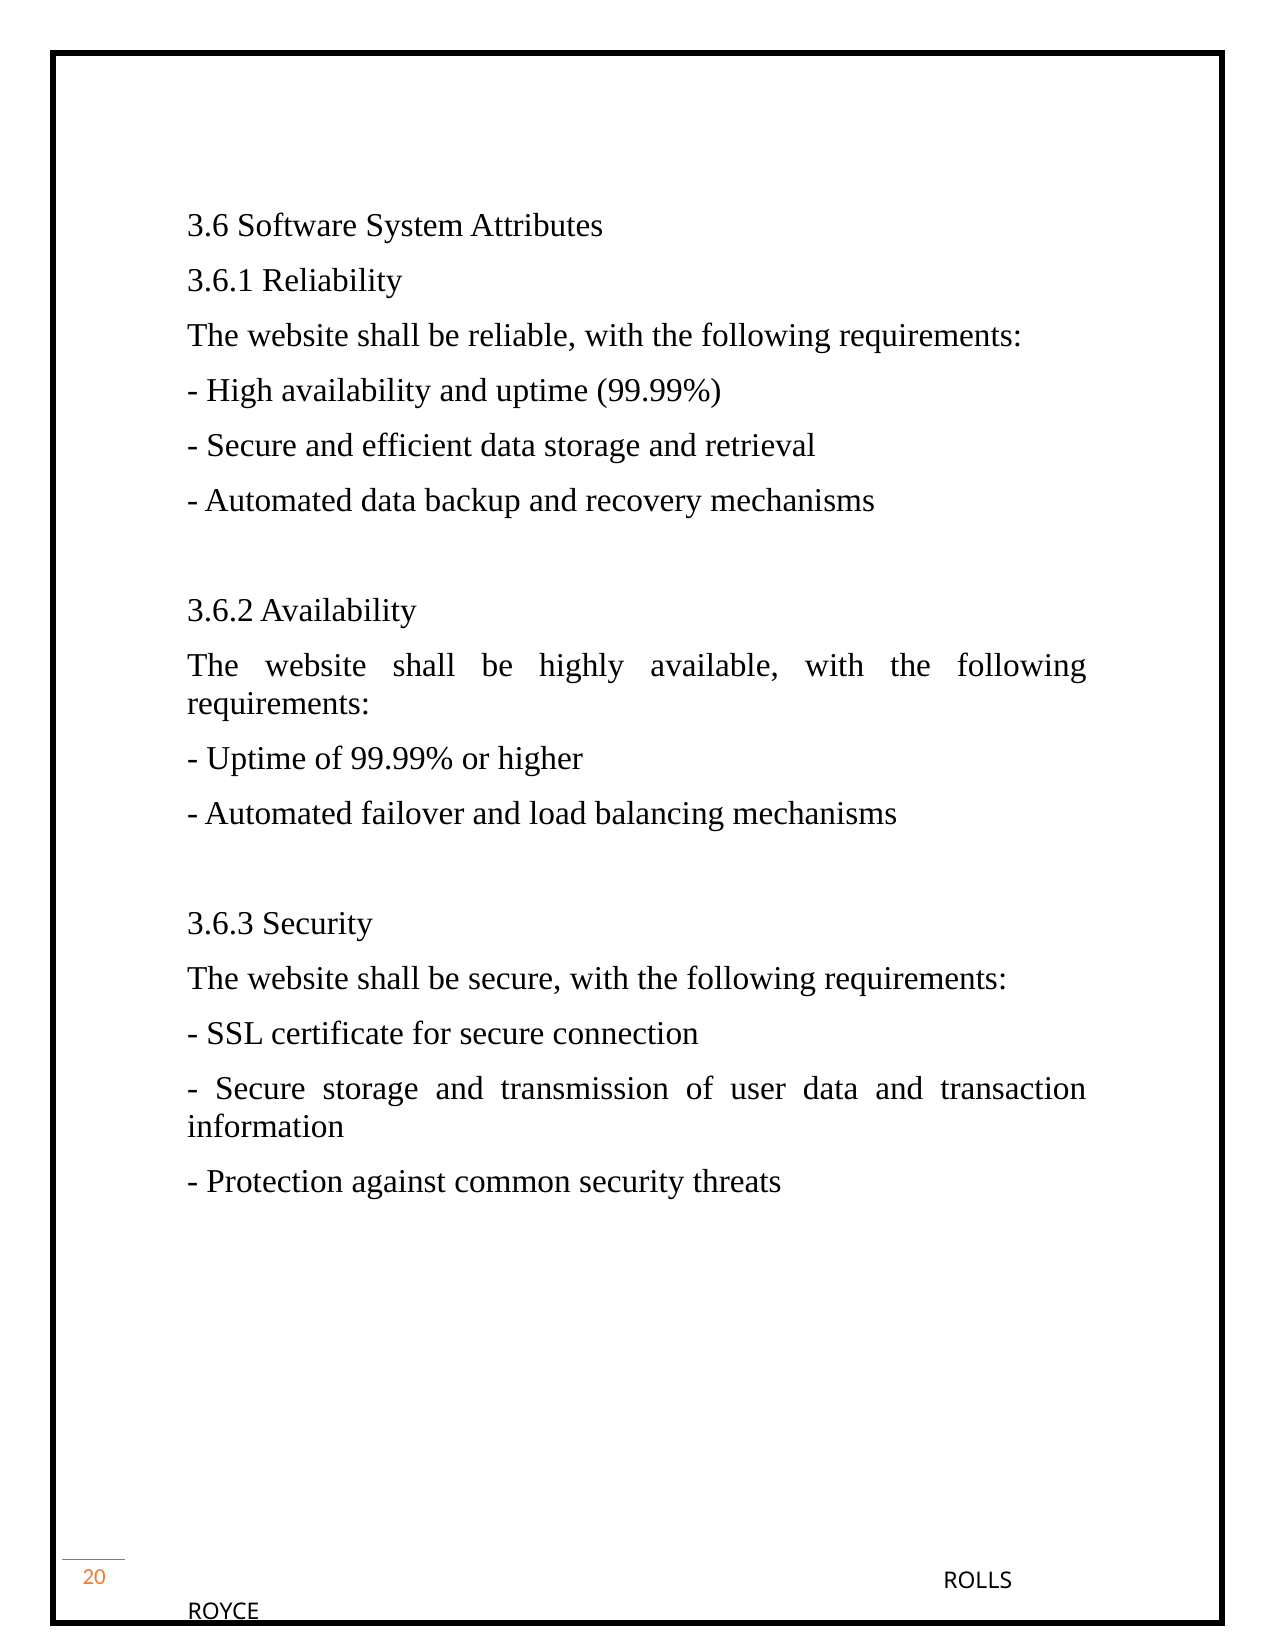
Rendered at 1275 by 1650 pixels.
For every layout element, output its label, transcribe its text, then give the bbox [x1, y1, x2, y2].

text - SSL certificate for secure connection [187, 1013, 1087, 1052]
text - Secure storage and transmission of user data and transaction information [187, 1068, 1087, 1145]
text The website shall be reliable, with the following requirements: [187, 315, 1087, 353]
text 3.6 Software System Attributes [187, 205, 1087, 243]
text - Uptime of 99.99% or higher [187, 738, 1087, 777]
text 3.6.3 Security [187, 903, 1087, 942]
text - Secure and efficient data storage and retrieval [187, 425, 1087, 463]
text The website shall be secure, with the following requirements: [187, 958, 1087, 997]
text - Automated data backup and recovery mechanisms [187, 480, 1087, 518]
text 3.6.1 Reliability [187, 260, 1087, 298]
text - Protection against common security threats [187, 1162, 1087, 1200]
text 3.6.2 Availability [187, 590, 1087, 628]
text - Automated failover and load balancing mechanisms [187, 793, 1087, 832]
text - High availability and uptime (99.99%) [187, 370, 1087, 408]
text The website shall be highly available, with the following requirements: [187, 645, 1087, 722]
